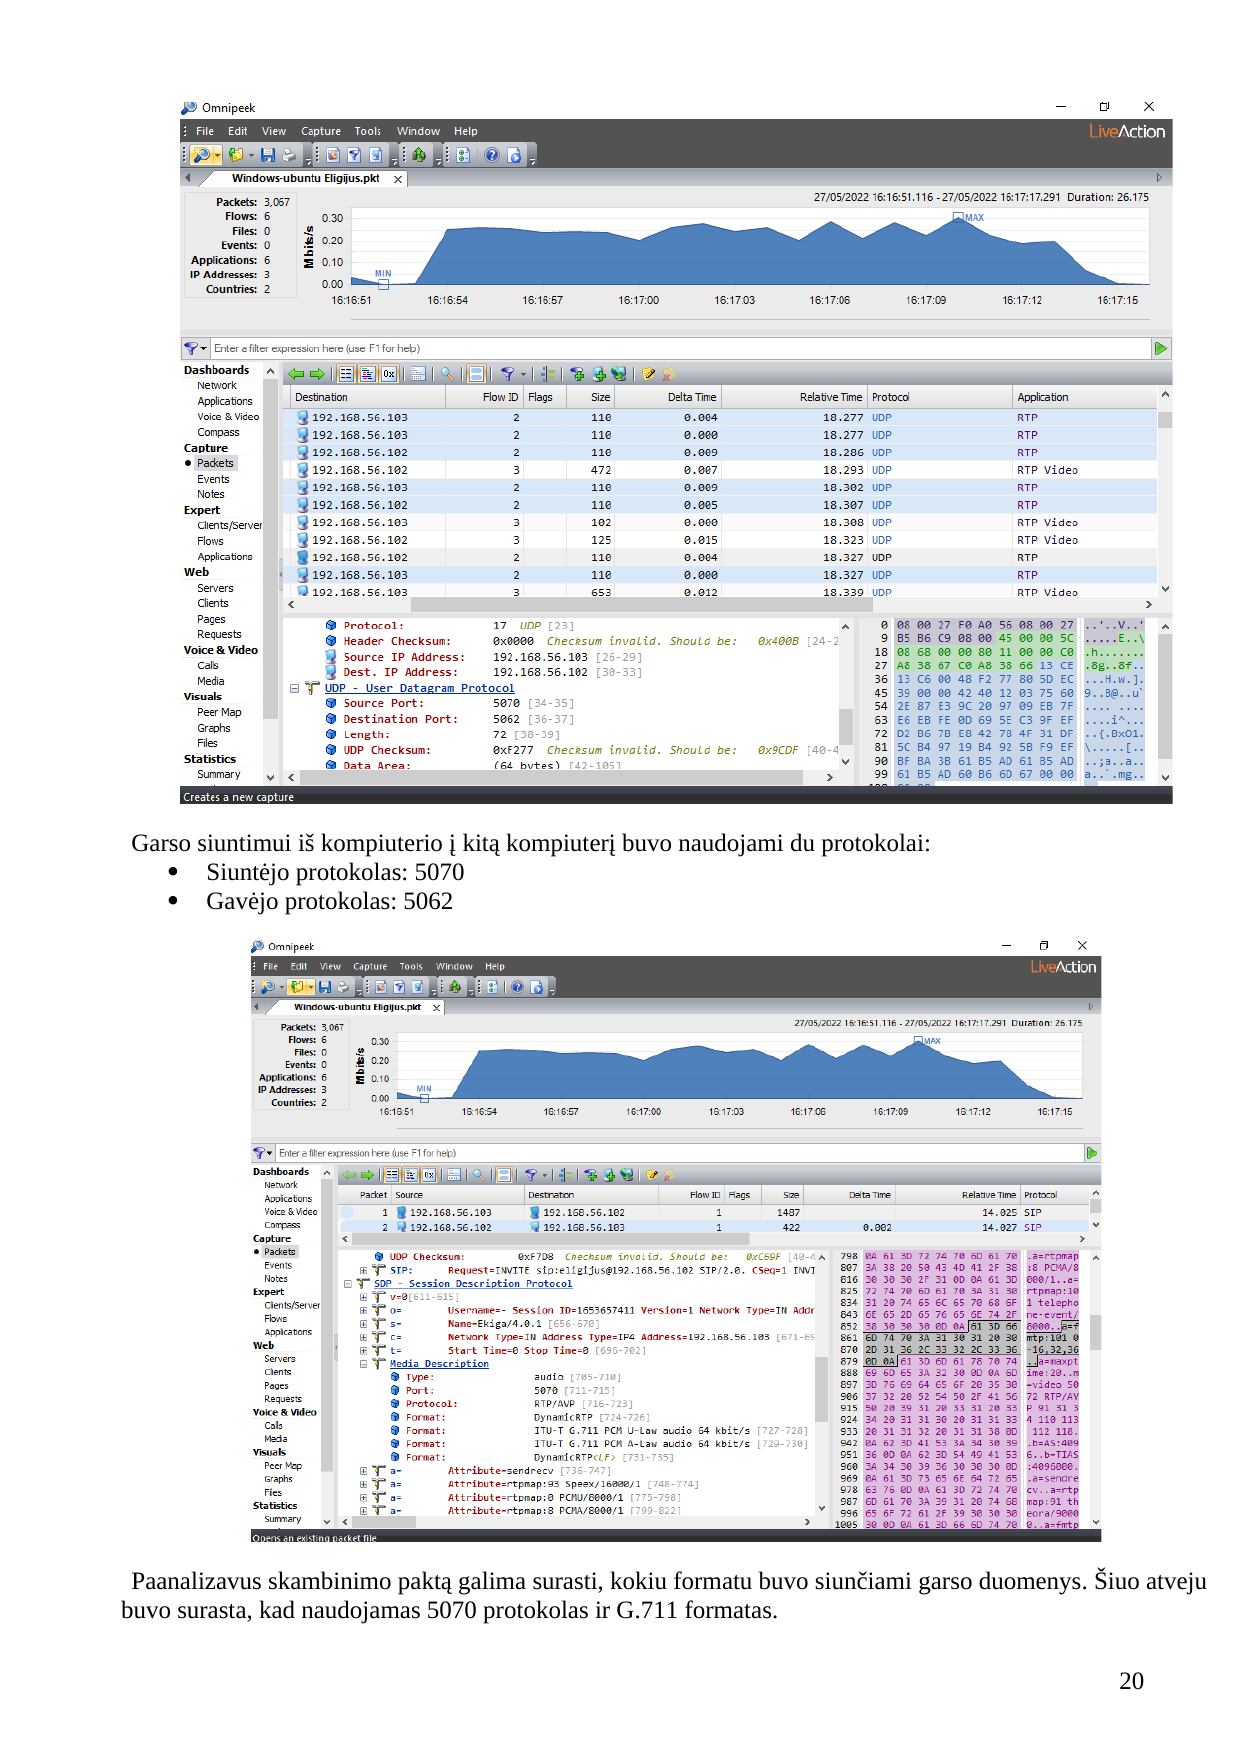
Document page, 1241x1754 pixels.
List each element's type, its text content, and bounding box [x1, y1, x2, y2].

subtitle Gavėjo protokolas: 5062 [169, 886, 1221, 915]
picture [180, 102, 1173, 804]
picture [251, 940, 1102, 1542]
subtitle Paanalizavus skambinimo paktą galima surasti, kokiu formatu buvo siunčiami garso duomenys. Šiuo atveju buvo surasta, kad naudojamas 5070 protokolas ir G.711 formatas. [121, 1566, 1221, 1624]
subtitle Siuntėjo protokolas: 5070 [169, 857, 1221, 886]
subtitle Garso siuntimui iš kompiuterio į kitą kompiuterį buvo naudojami du protokolai: [121, 828, 1221, 857]
